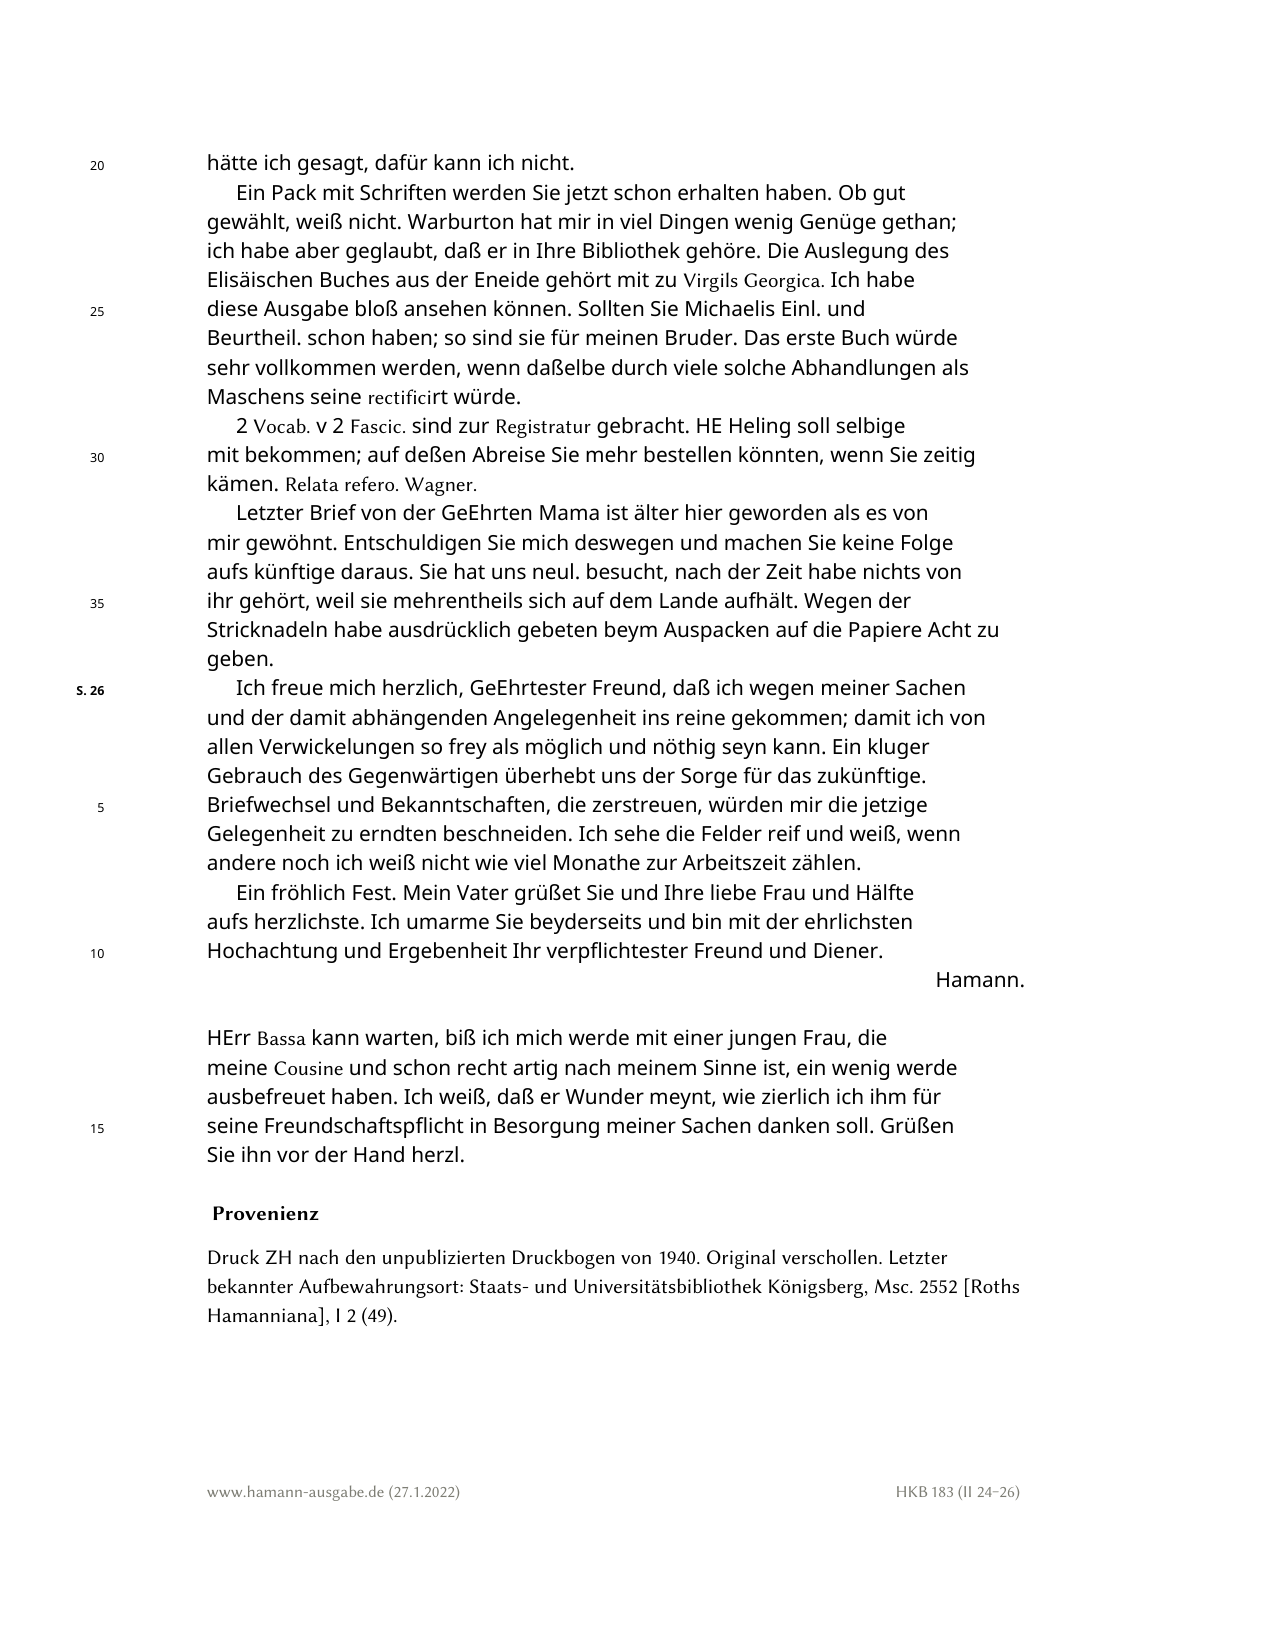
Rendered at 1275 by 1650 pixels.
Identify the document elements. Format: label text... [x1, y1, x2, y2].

text 35 [0, 585, 104, 614]
text Elisäischen Buches aus der Eneide gehört mit zu Virgils Georgica. Ich habe [207, 264, 1025, 293]
text seine Freundschaftspflicht in Besorgung meiner Sachen danken soll. Grüßen [207, 1110, 1025, 1139]
text geben. [207, 643, 1025, 672]
text 30 [0, 439, 104, 468]
text 5 [0, 789, 104, 818]
text Ich freue mich herzlich, GeEhrtester Freund, daß ich wegen meiner Sachen [236, 672, 1025, 702]
text sehr vollkommen werden, wenn daßelbe durch viele solche Abhandlungen als [207, 352, 1025, 381]
text Beurtheil. schon haben; so sind sie für meinen Bruder. Das erste Buch würde [207, 322, 1025, 352]
text Druck ZH nach den unpublizierten Druckbogen von 1940. Original verschollen. Letzter bekannter Aufbewahrungsort: Staats- und Universitätsbibliothek Königsberg, Msc. 2552 [Roths Hamanniana], I 2 (49). [207, 1241, 1025, 1329]
text Hamann. [207, 964, 1025, 993]
text 2 Vocab. v 2 Fascic. sind zur Registratur gebracht. HE Heling soll selbige [236, 410, 1025, 439]
text ausbefreuet haben. Ich weiß, daß er Wunder meynt, wie zierlich ich ihm für [207, 1081, 1025, 1110]
text Ein Pack mit Schriften werden Sie jetzt schon erhalten haben. Ob gut [236, 177, 1025, 206]
text diese Ausgabe bloß ansehen können. Sollten Sie Michaelis Einl. und [207, 293, 1025, 322]
text Stricknadeln habe ausdrücklich gebeten beym Auspacken auf die Papiere Acht zu [207, 614, 1025, 643]
text Hochachtung und Ergebenheit Ihr verpflichtester Freund und Diener. [207, 935, 1025, 964]
text aufs herzlichste. Ich umarme Sie beyderseits und bin mit der ehrlichsten [207, 906, 1025, 935]
text andere noch ich weiß nicht wie viel Monathe zur Arbeitszeit zählen. [207, 847, 1025, 877]
text kämen. Relata refero. Wagner. [207, 468, 1025, 497]
text 10 [0, 935, 104, 964]
text meine Cousine und schon recht artig nach meinem Sinne ist, ein wenig werde [207, 1052, 1025, 1081]
text 15 [0, 1110, 104, 1139]
text hätte ich gesagt, dafür kann ich nicht. [207, 147, 1025, 177]
text HErr Bassa kann warten, biß ich mich werde mit einer jungen Frau, die [207, 1022, 1025, 1052]
text allen Verwickelungen so frey als möglich und nöthig seyn kann. Ein kluger [207, 731, 1025, 760]
text Sie ihn vor der Hand herzl. [207, 1139, 1025, 1168]
text Provenienz [207, 1197, 1025, 1227]
text Ein fröhlich Fest. Mein Vater grüßet Sie und Ihre liebe Frau und Hälfte [236, 877, 1025, 906]
text Maschens seine rectificirt würde. [207, 381, 1025, 410]
text Letzter Brief von der GeEhrten Mama ist älter hier geworden als es von [236, 497, 1025, 527]
text ich habe aber geglaubt, daß er in Ihre Bibliothek gehöre. Die Auslegung des [207, 235, 1025, 264]
text Gelegenheit zu erndten beschneiden. Ich sehe die Felder reif und weiß, wenn [207, 818, 1025, 847]
text gewählt, weiß nicht. Warburton hat mir in viel Dingen wenig Genüge gethan; [207, 206, 1025, 235]
text und der damit abhängenden Angelegenheit ins reine gekommen; damit ich von [207, 702, 1025, 731]
text mir gewöhnt. Entschuldigen Sie mich deswegen und machen Sie keine Folge [207, 527, 1025, 556]
text Gebrauch des Gegenwärtigen überhebt uns der Sorge für das zukünftige. [207, 760, 1025, 789]
text aufs künftige daraus. Sie hat uns neul. besucht, nach der Zeit habe nichts von [207, 556, 1025, 585]
text S. 26 [0, 672, 104, 702]
text 25 [0, 293, 104, 322]
text ihr gehört, weil sie mehrentheils sich auf dem Lande aufhält. Wegen der [207, 585, 1025, 614]
text 20 [0, 147, 104, 177]
text Briefwechsel und Bekanntschaften, die zerstreuen, würden mir die jetzige [207, 789, 1025, 818]
text mit bekommen; auf deßen Abreise Sie mehr bestellen könnten, wenn Sie zeitig [207, 439, 1025, 468]
